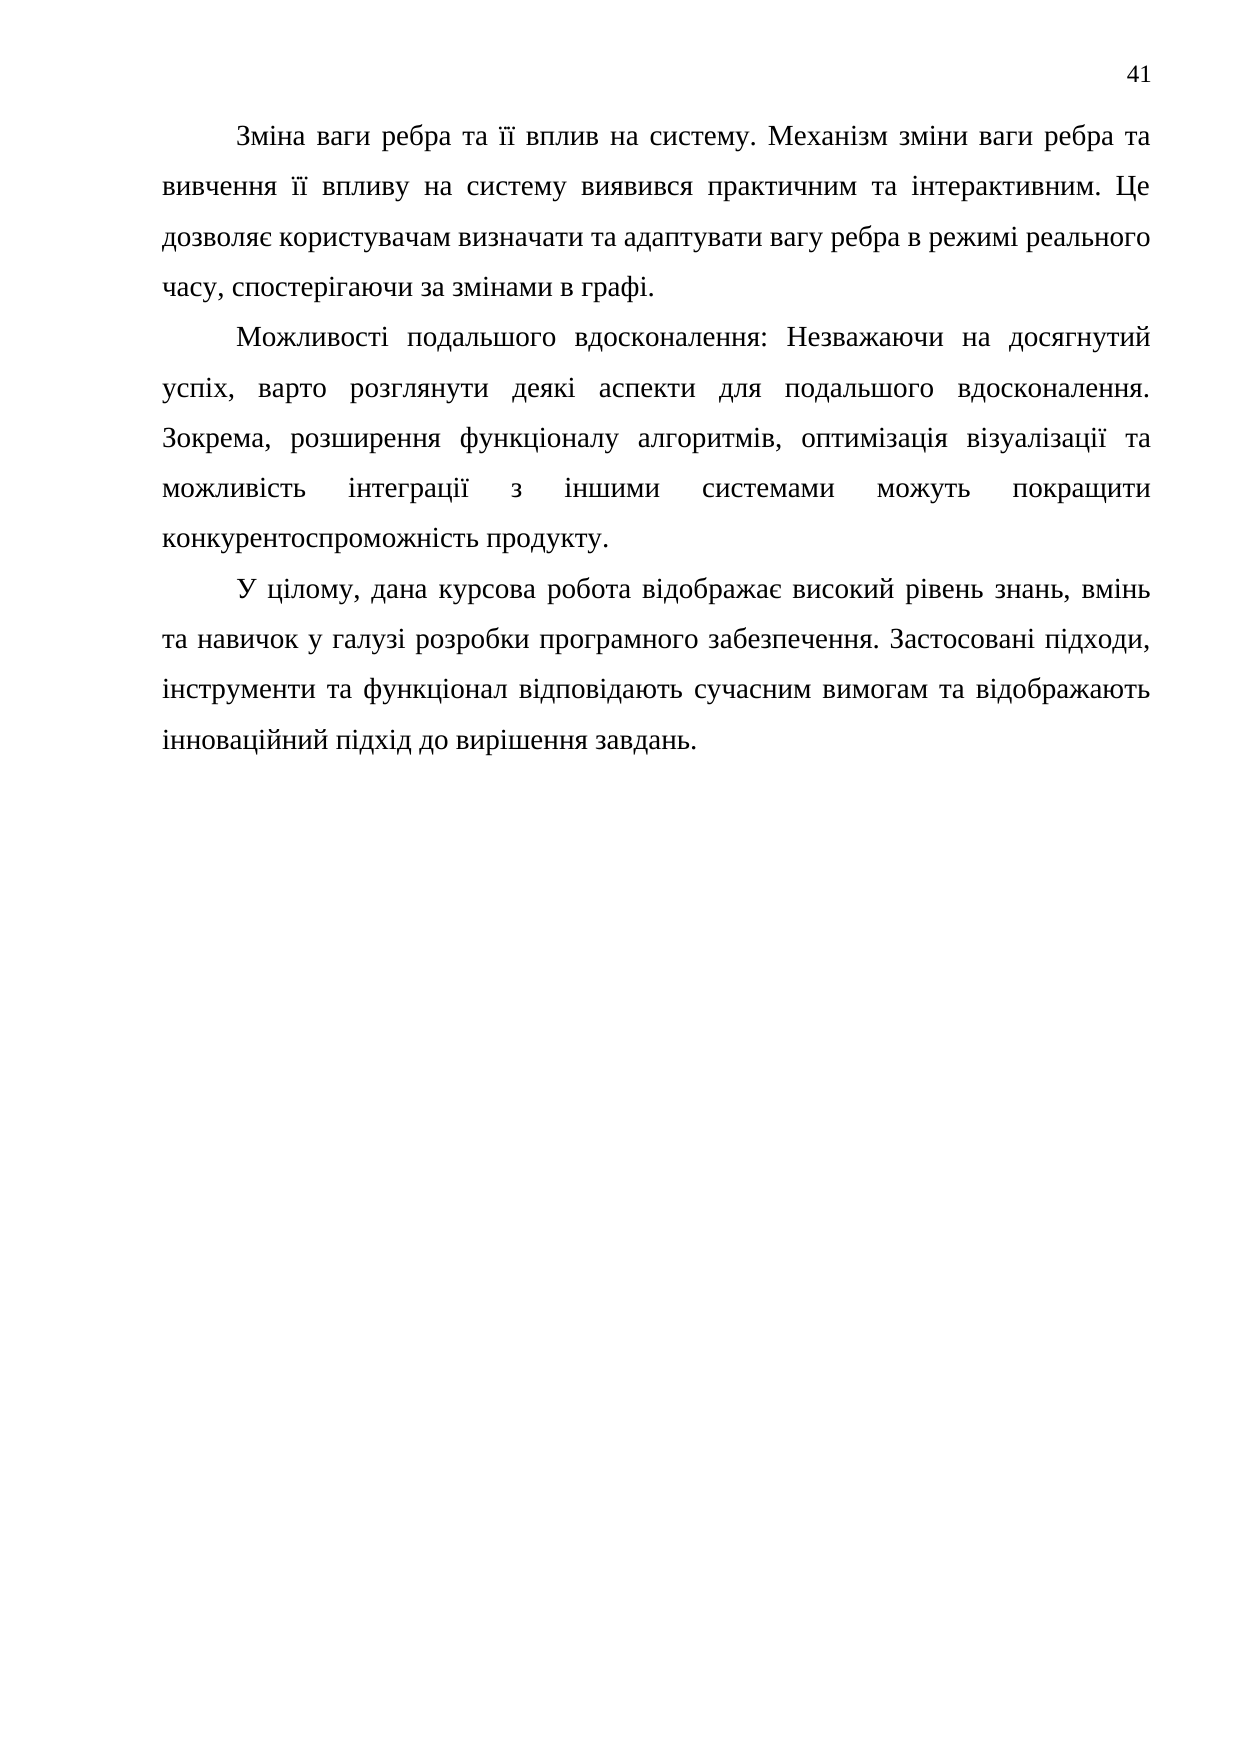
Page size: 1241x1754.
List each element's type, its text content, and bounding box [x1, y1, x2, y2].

text Зміна ваги ребра та її вплив на систему. Механізм зміни ваги ребра та вивчення її впливу на систему виявився практичним та інтерактивним. Це дозволяє користувачам визначати та адаптувати вагу ребра в режимі реального часу, спостерігаючи за змінами в графі. [162, 118, 1152, 303]
text Можливості подальшого вдосконалення: Незважаючи на досягнутий успіх, варто розглянути деякі аспекти для подальшого вдосконалення. Зокрема, розширення функціоналу алгоритмів, оптимізація візуалізації та можливість інтеграції з іншими системами можуть покращити конкурентоспроможність продукту. [162, 319, 1152, 554]
text У цілому, дана курсова робота відображає високий рівень знань, вмінь та навичок у галузі розробки програмного забезпечення. Застосовані підходи, інструменти та функціонал відповідають сучасним вимогам та відображають інноваційний підхід до вирішення завдань. [162, 571, 1152, 755]
